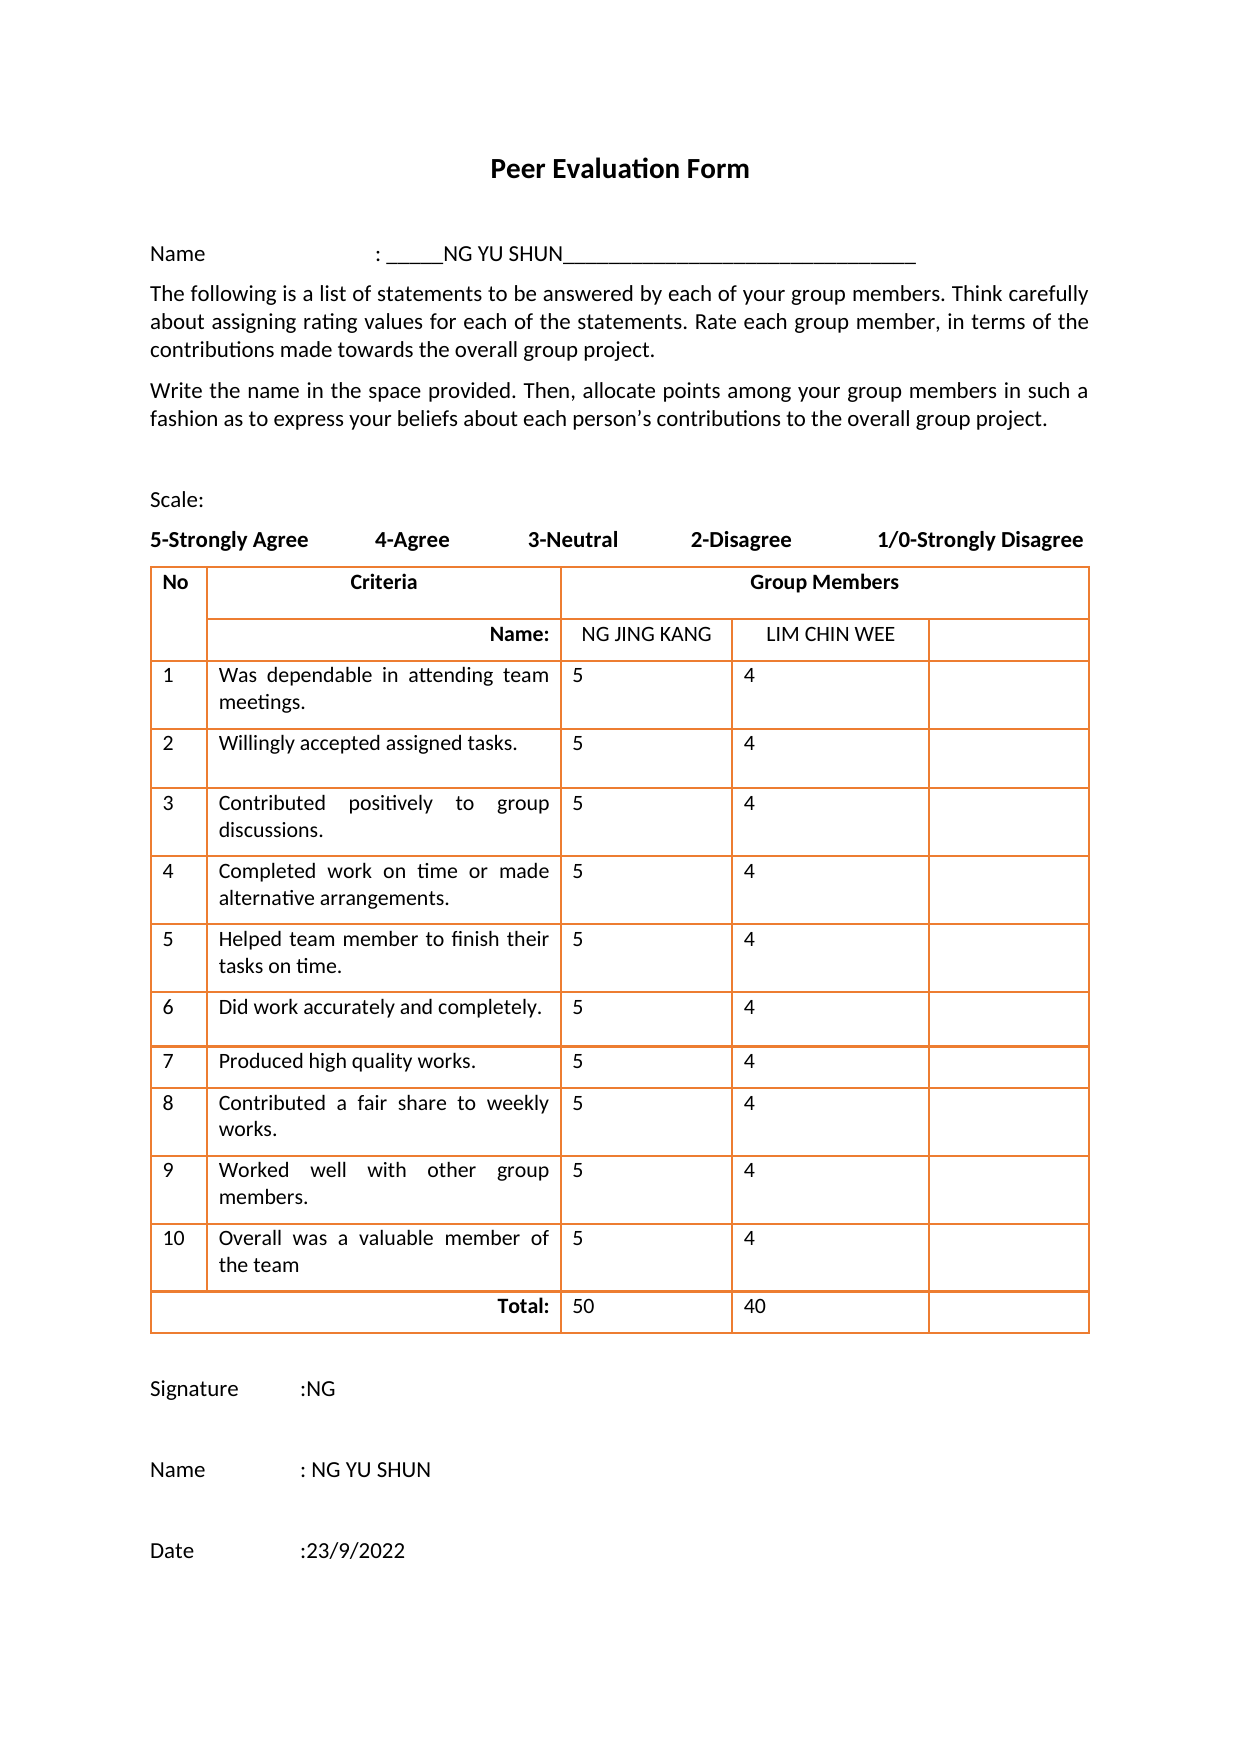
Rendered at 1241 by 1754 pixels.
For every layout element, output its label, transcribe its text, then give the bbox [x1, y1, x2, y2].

table_header No [152, 568, 206, 659]
table_cell Contributed a fair share to weekly works. [208, 1089, 560, 1154]
table_cell 5 [562, 1225, 731, 1290]
table_cell 5 [562, 662, 731, 727]
table_cell [930, 1293, 1088, 1332]
table_cell [930, 857, 1088, 923]
text The following is a list of statements to be answered by each of your group members. Think carefully about assigning rating values for each of the statements. Rate each group member, in terms of the contributions made towards the overall group project. [150, 279, 1090, 363]
table_cell LIM CHIN WEE [733, 620, 928, 659]
text Name : NG YU SHUN [150, 1455, 1090, 1483]
table_cell 40 [733, 1293, 928, 1332]
table_cell NG JING KANG [562, 620, 731, 659]
table_cell 5 [562, 789, 731, 855]
table_cell [930, 1225, 1088, 1290]
table_cell Total: [152, 1293, 560, 1332]
table_cell Worked well with other group members. [208, 1157, 560, 1222]
table_cell 4 [733, 1157, 928, 1222]
table_cell 10 [152, 1225, 206, 1290]
table_cell 5 [562, 857, 731, 923]
table_cell Overall was a valuable member of the team [208, 1225, 560, 1290]
table_header Group Members [562, 568, 1088, 618]
table_cell 5 [562, 1089, 731, 1154]
table_cell 4 [733, 1225, 928, 1290]
table_cell Willingly accepted assigned tasks. [208, 730, 560, 787]
table_header Criteria [208, 568, 560, 618]
table_cell 4 [733, 1089, 928, 1154]
table_cell Name: [208, 620, 560, 659]
table_cell [930, 620, 1088, 659]
table_cell Did work accurately and completely. [208, 993, 560, 1045]
table_cell [930, 1157, 1088, 1222]
table_cell 4 [733, 857, 928, 923]
table_cell 5 [562, 1157, 731, 1222]
table_cell [930, 993, 1088, 1045]
table_cell 4 [152, 857, 206, 923]
text Signature :NG [150, 1374, 1090, 1402]
table_cell 7 [152, 1048, 206, 1087]
table_cell 5 [562, 1048, 731, 1087]
table_cell Helped team member to finish their tasks on time. [208, 925, 560, 991]
table_cell 4 [733, 789, 928, 855]
table_cell 8 [152, 1089, 206, 1154]
text Scale: [150, 485, 1090, 513]
table_cell 1 [152, 662, 206, 727]
table_cell 6 [152, 993, 206, 1045]
table_cell 3 [152, 789, 206, 855]
text 5-Strongly Agree 4-Agree 3-Neutral 2-Disagree 1/0-Strongly Disagree [150, 525, 1090, 553]
table_cell [930, 1048, 1088, 1087]
table_cell [930, 789, 1088, 855]
table_cell 5 [562, 993, 731, 1045]
table_cell [930, 925, 1088, 991]
table_cell 9 [152, 1157, 206, 1222]
table_cell 50 [562, 1293, 731, 1332]
table_cell 4 [733, 1048, 928, 1087]
table_cell Produced high quality works. [208, 1048, 560, 1087]
table_cell 4 [733, 925, 928, 991]
text Name : _____NG YU SHUN_______________________________ [150, 239, 1090, 267]
table_cell 4 [733, 730, 928, 787]
table_cell 4 [733, 993, 928, 1045]
table_cell 4 [733, 662, 928, 727]
table_cell Contributed positively to group discussions. [208, 789, 560, 855]
table_cell 5 [152, 925, 206, 991]
table_cell Completed work on time or made alternative arrangements. [208, 857, 560, 923]
table_cell [930, 662, 1088, 727]
table_cell [930, 730, 1088, 787]
table_cell [930, 1089, 1088, 1154]
text Write the name in the space provided. Then, allocate points among your group members in such a fashion as to express your beliefs about each person’s contributions to the overall group project. [150, 376, 1090, 432]
table_cell 5 [562, 925, 731, 991]
table_cell 2 [152, 730, 206, 787]
text Peer Evaluation Form [150, 150, 1090, 186]
text Date :23/9/2022 [150, 1536, 1090, 1564]
table_cell Was dependable in attending team meetings. [208, 662, 560, 727]
table_cell 5 [562, 730, 731, 787]
